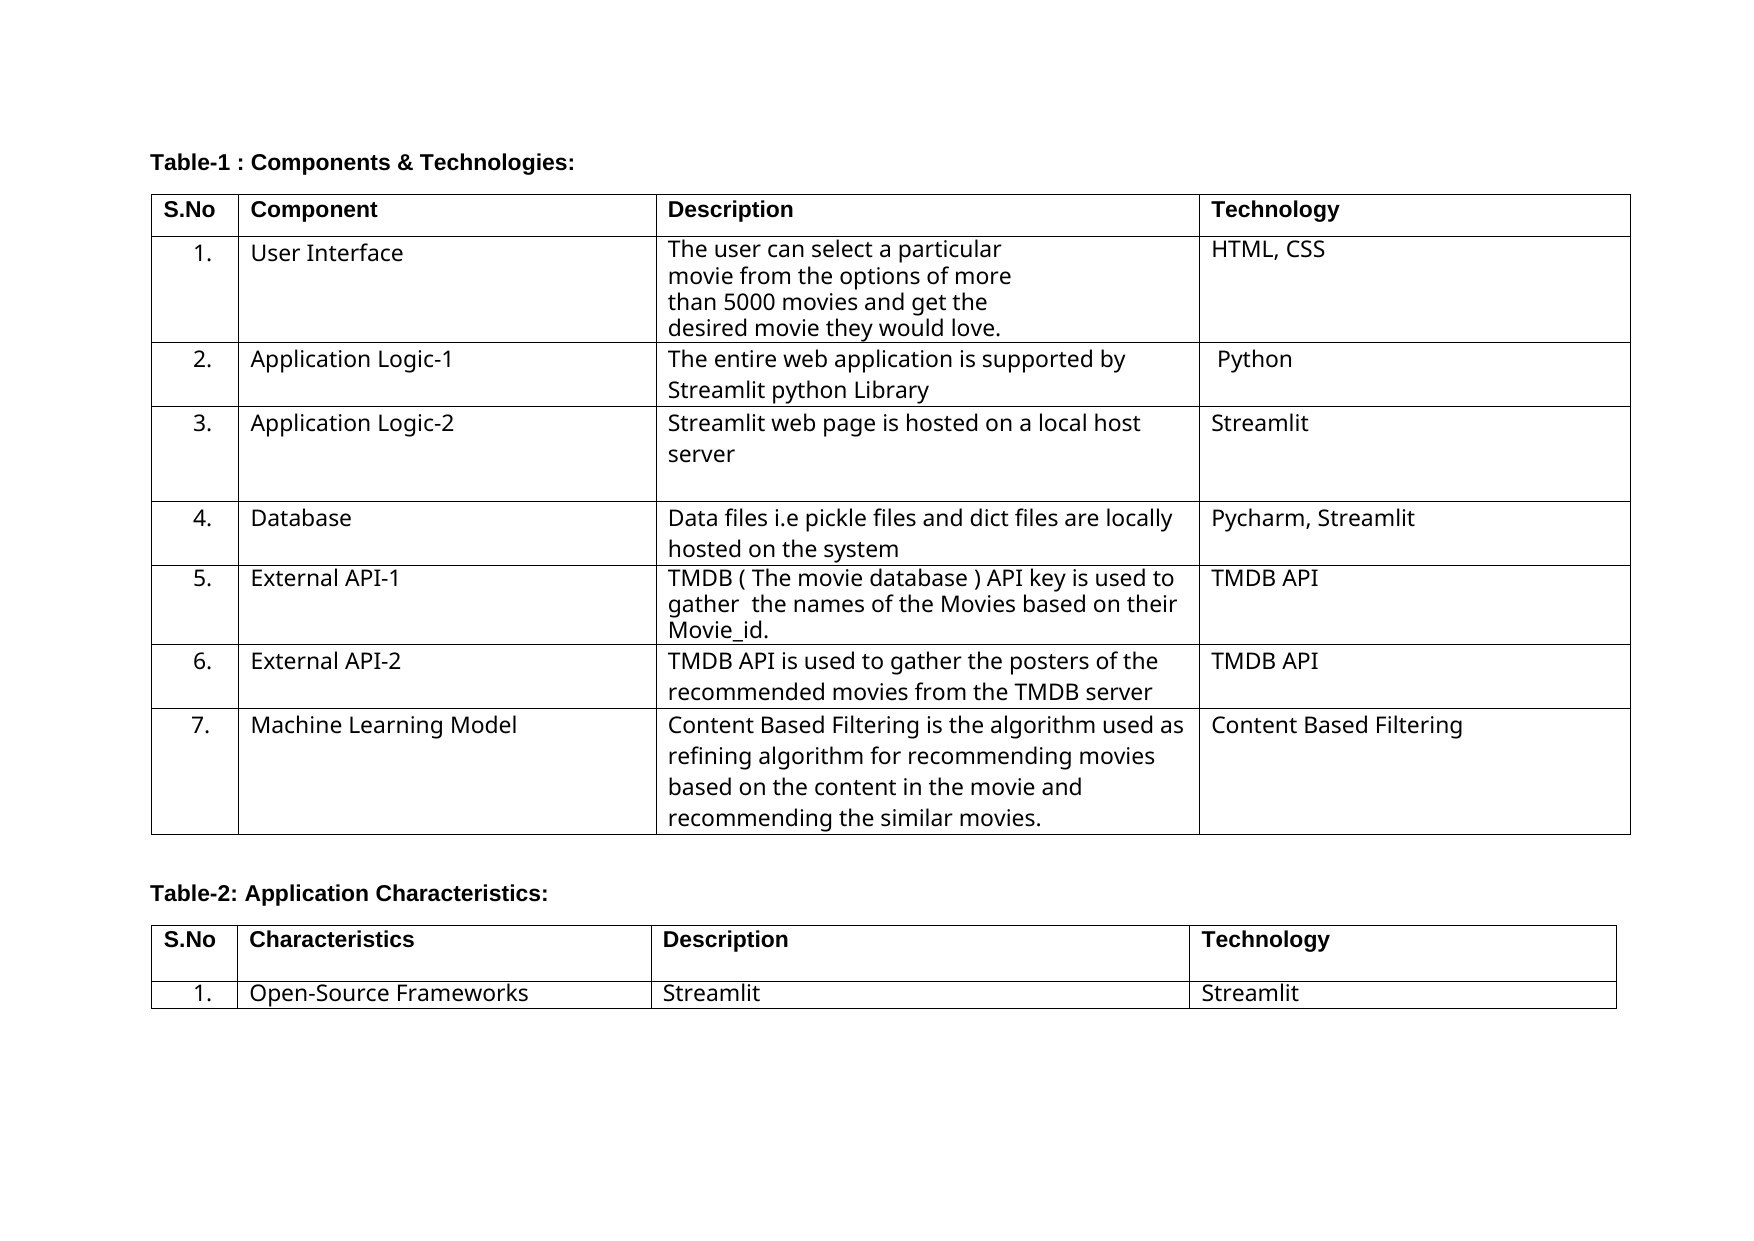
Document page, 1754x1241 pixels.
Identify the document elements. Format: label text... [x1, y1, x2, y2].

text Table-2: Application Characteristics: [150, 880, 1648, 906]
table_cell 1. [152, 982, 237, 1007]
table_cell Open-Source Frameworks [238, 982, 651, 1007]
table_cell TMDB API [1200, 645, 1630, 708]
table_cell Streamlit [652, 982, 1189, 1007]
table_cell 4. [152, 502, 238, 564]
table_cell Application Logic-1 [239, 343, 656, 406]
table_cell 7. [152, 709, 238, 834]
table_cell Streamlit web page is hosted on a local host server [657, 407, 1199, 501]
table_cell Data files i.e pickle files and dict files are locally hosted on the system [657, 502, 1199, 564]
table_cell TMDB API is used to gather the posters of the recommended movies from the TMDB server [657, 645, 1199, 708]
table_cell Pycharm, Streamlit [1200, 502, 1630, 564]
table_cell The user can select a particular movie from the options of more than 5000 movies and get the desired movie they would love. [657, 237, 1199, 342]
table_header Technology [1190, 926, 1616, 981]
table_header S.No [152, 926, 237, 981]
table_cell TMDB API [1200, 566, 1630, 644]
table_cell User Interface [239, 237, 656, 342]
table_cell The entire web application is supported by Streamlit python Library [657, 343, 1199, 406]
table_cell HTML, CSS [1200, 237, 1630, 342]
table_header Technology [1200, 195, 1630, 236]
table_cell 2. [152, 343, 238, 406]
table_cell Content Based Filtering [1200, 709, 1630, 834]
table_cell 3. [152, 407, 238, 501]
table_cell 1. [152, 237, 238, 342]
table_header Description [657, 195, 1199, 236]
table_header Component [239, 195, 656, 236]
table_header Characteristics [238, 926, 651, 981]
table_cell Content Based Filtering is the algorithm used as refining algorithm for recommending movies based on the content in the movie and recommending the similar movies. [657, 709, 1199, 834]
table_cell Database [239, 502, 656, 564]
table_cell Machine Learning Model [239, 709, 656, 834]
table_header Description [652, 926, 1189, 981]
table_cell External API-1 [239, 566, 656, 644]
table_cell Application Logic-2 [239, 407, 656, 501]
table_cell Streamlit [1190, 982, 1616, 1007]
table_cell External API-2 [239, 645, 656, 708]
table_cell 5. [152, 566, 238, 644]
table_header S.No [152, 195, 238, 236]
table_cell TMDB ( The movie database ) API key is used to gather the names of the Movies based on their Movie_id. [657, 566, 1199, 644]
table_cell 6. [152, 645, 238, 708]
table_cell Streamlit [1200, 407, 1630, 501]
table_cell Python [1200, 343, 1630, 406]
text Table-1 : Components & Technologies: [150, 149, 1648, 176]
